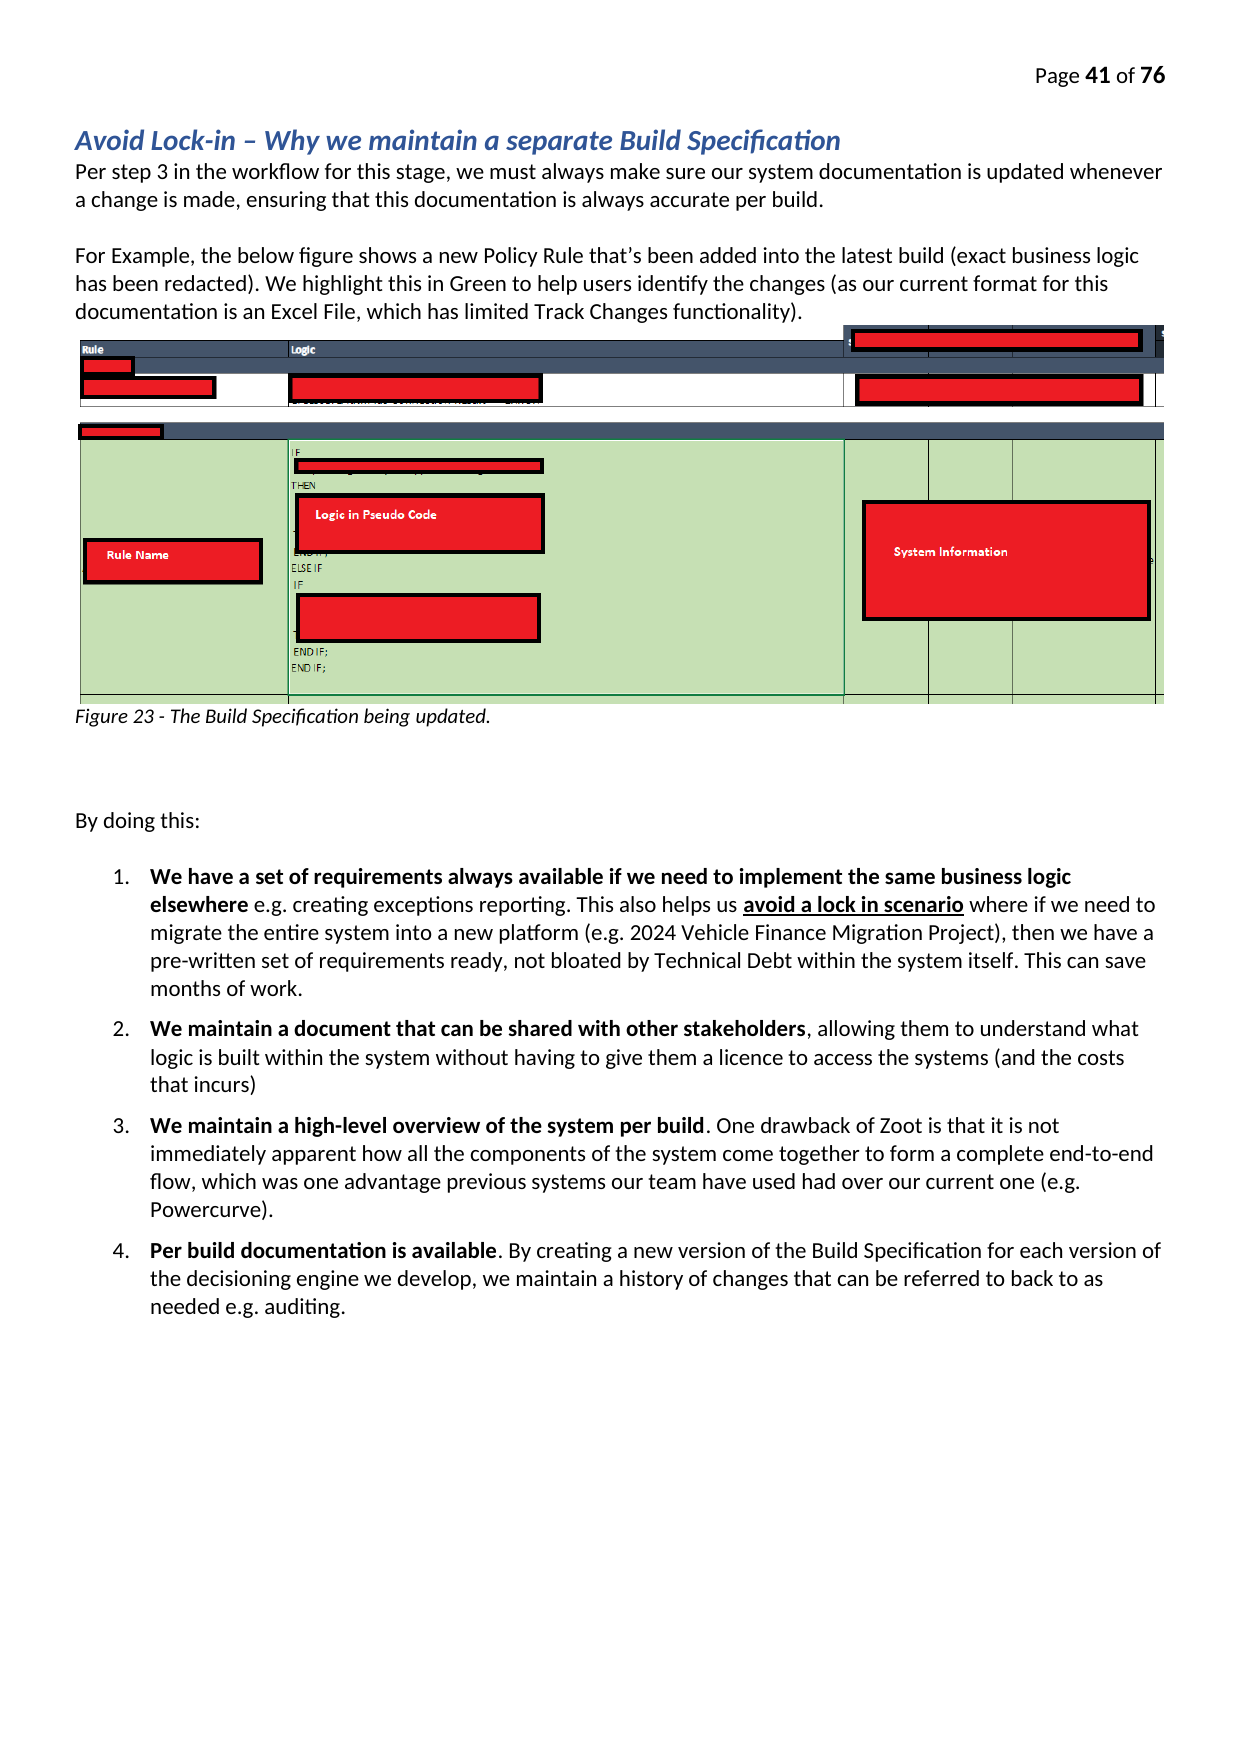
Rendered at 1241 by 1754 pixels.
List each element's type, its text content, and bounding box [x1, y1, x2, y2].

list We maintain a high-level overview of the system per build. One drawback of Zoot is that it is not immediately apparent how all the components of the system come together to form a complete end-to-end flow, which was one advantage previous systems our team have used had over our current one (e.g. Powercurve). [112, 1111, 1165, 1223]
subtitle Avoid Lock-in – Why we maintain a separate Build Specification [75, 122, 1165, 157]
text For Example, the below figure shows a new Policy Rule that’s been added into the latest build (exact business logic has been redacted). We highlight this in Green to help users identify the changes (as our current format for this documentation is an Excel File, which has limited Track Changes functionality). [75, 241, 1165, 326]
text By doing this: [75, 806, 1165, 834]
picture [75, 325, 1164, 704]
text Per step 3 in the workflow for this stage, we must always make sure our system documentation is updated whenever a change is made, ensuring that this documentation is always accurate per build. [75, 157, 1165, 213]
list Per build documentation is available. By creating a new version of the Build Specification for each version of the decisioning engine we develop, we maintain a history of changes that can be referred to back to as needed e.g. auditing. [112, 1236, 1165, 1320]
text Figure 23 - The Build Specification being updated. [75, 704, 1165, 729]
list We have a set of requirements always available if we need to implement the same business logic elsewhere e.g. creating exceptions reporting. This also helps us avoid a lock in scenario where if we need to migrate the entire system into a new platform (e.g. 2024 Vehicle Finance Migration Project), then we have a pre-written set of requirements ready, not bloated by Technical Debt within the system itself. This can save months of work. [112, 862, 1165, 1002]
list We maintain a document that can be shared with other stakeholders, allowing them to understand what logic is built within the system without having to give them a licence to access the systems (and the costs that incurs) [112, 1014, 1165, 1099]
